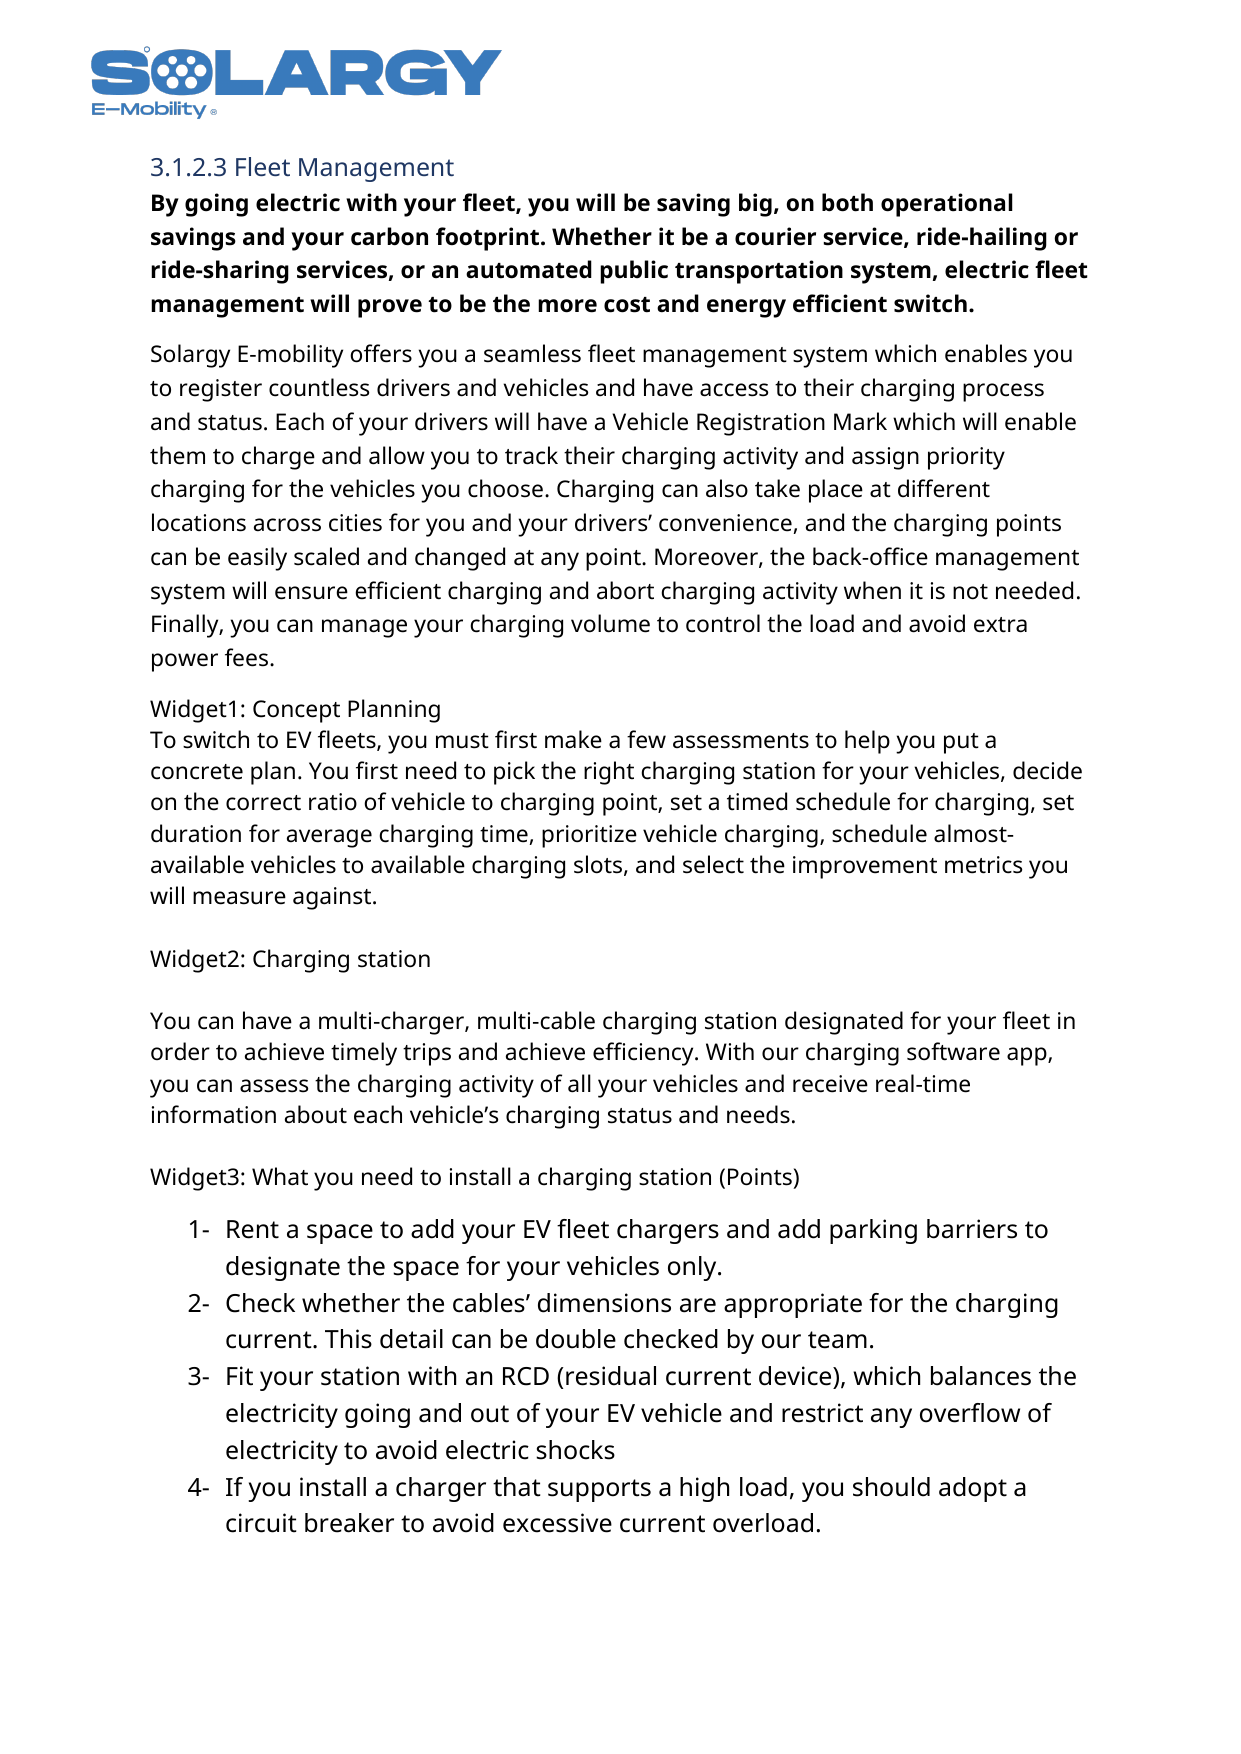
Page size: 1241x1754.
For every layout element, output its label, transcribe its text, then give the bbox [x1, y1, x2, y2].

text To switch to EV fleets, you must first make a few assessments to help you put a concrete plan. You first need to pick the right charging station for your vehicles, decide on the correct ratio of vehicle to charging point, set a timed schedule for charging, set duration for average charging time, prioritize vehicle charging, schedule almost-available vehicles to available charging slots, and select the improvement metrics you will measure against. [150, 724, 1090, 911]
subtitle 3.1.2.3 Fleet Management [150, 150, 1090, 184]
list Fit your station with an RCD (residual current device), which balances the electricity going and out of your EV vehicle and restrict any overflow of electricity to avoid electric shocks [187, 1359, 1090, 1466]
list If you install a charger that supports a high load, you should adopt a circuit breaker to avoid excessive current overload. [187, 1469, 1090, 1540]
picture [73, 38, 515, 129]
text Solargy E-mobility offers you a seamless fleet management system which enables you to register countless drivers and vehicles and have access to their charging process and status. Each of your drivers will have a Vehicle Registration Mark which will enable them to charge and allow you to track their charging activity and assign priority charging for the vehicles you choose. Charging can also take place at different locations across cities for you and your drivers’ convenience, and the charging points can be easily scaled and changed at any point. Moreover, the back-office management system will ensure efficient charging and abort charging activity when it is not needed. Finally, you can manage your charging volume to control the load and avoid extra power fees. [150, 338, 1090, 673]
text Widget3: What you need to install a charging station (Points) [150, 1161, 1090, 1193]
text Widget1: Concept Planning [150, 693, 1090, 724]
text Widget2: Charging station [150, 943, 1090, 974]
list Check whether the cables’ dimensions are appropriate for the charging current. This detail can be double checked by our team. [187, 1285, 1090, 1356]
text You can have a multi-charger, multi-cable charging station designated for your fleet in order to achieve timely trips and achieve efficiency. With our charging software app, you can assess the charging activity of all your vehicles and receive real-time information about each vehicle’s charging status and needs. [150, 1005, 1090, 1130]
list Rent a space to add your EV fleet chargers and add parking barriers to designate the space for your vehicles only. [187, 1212, 1090, 1283]
text By going electric with your fleet, you will be saving big, on both operational savings and your carbon footprint. Whether it be a courier service, ride-hailing or ride-sharing services, or an automated public transportation system, electric fleet management will prove to be the more cost and energy efficient switch. [150, 187, 1090, 319]
